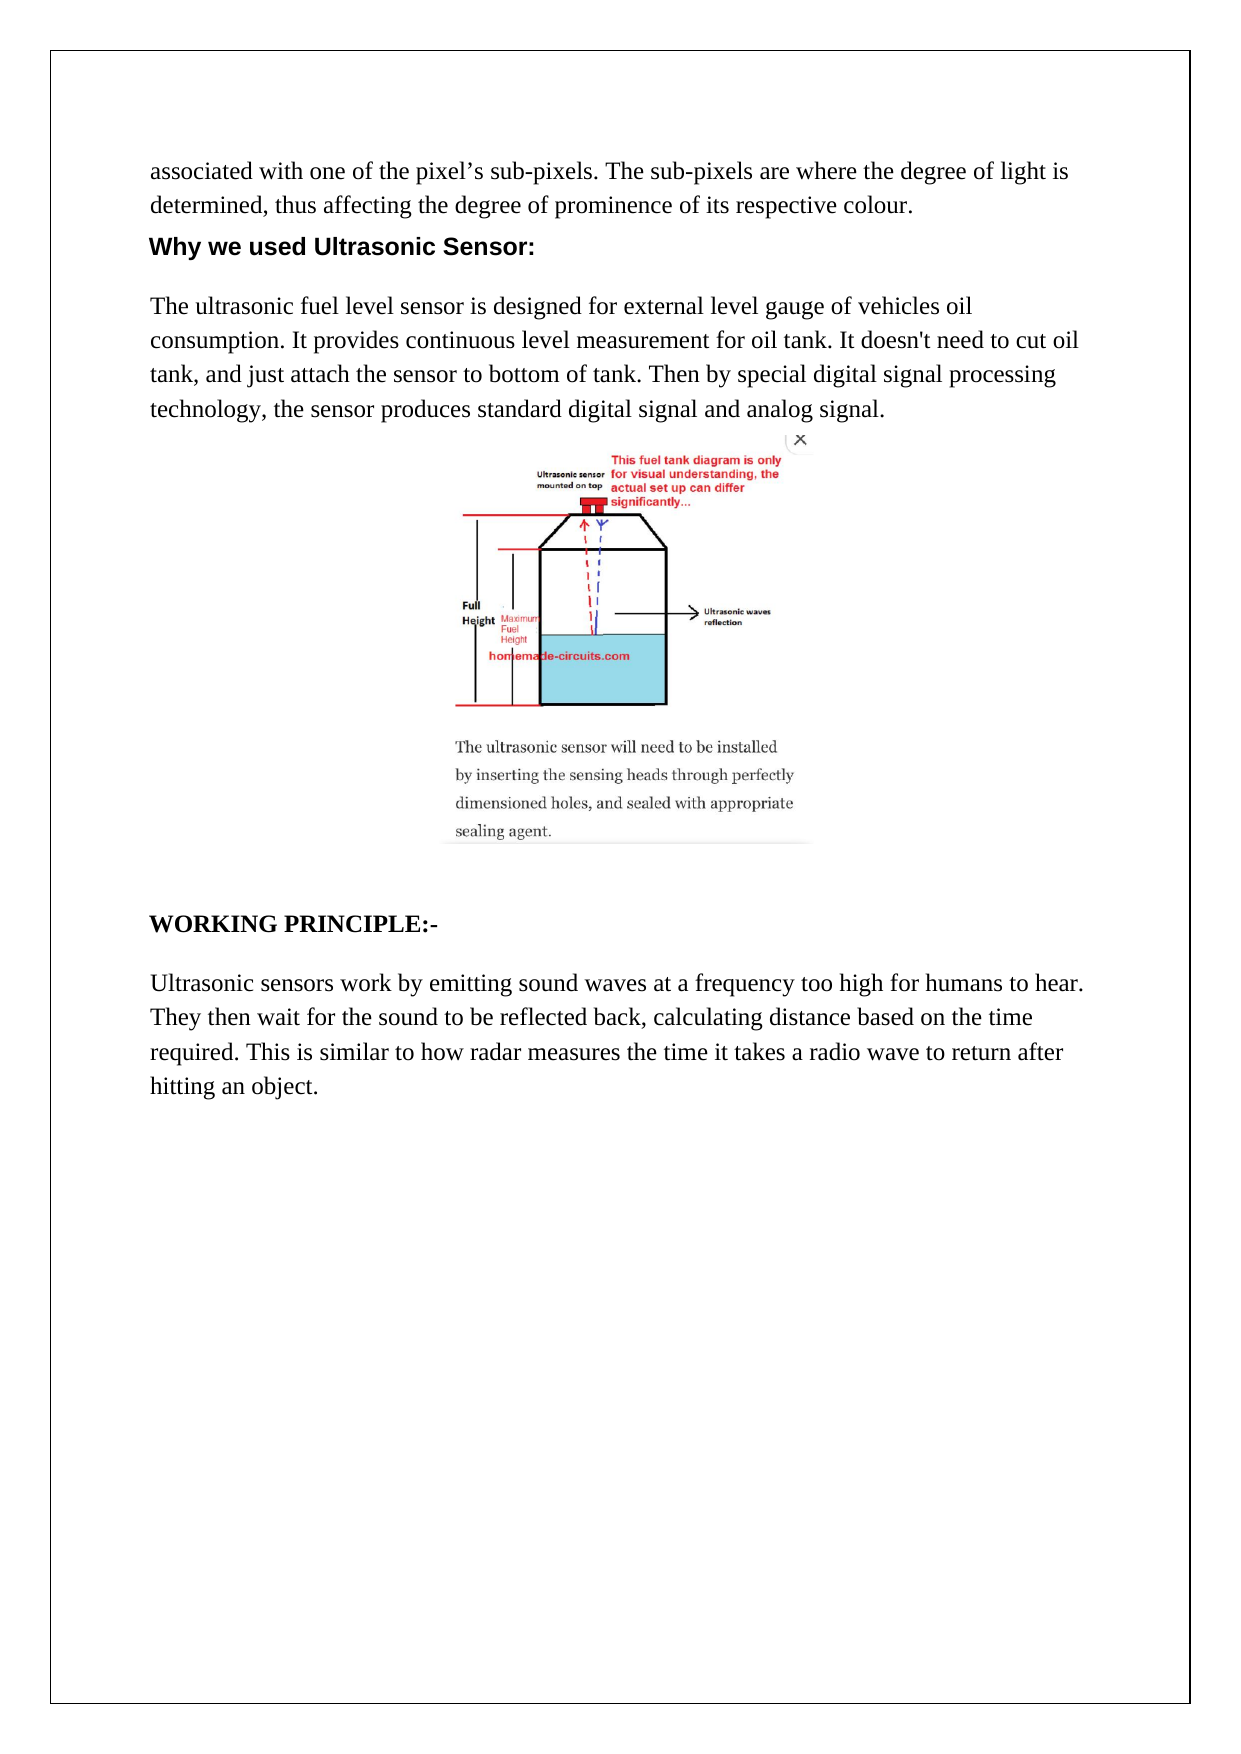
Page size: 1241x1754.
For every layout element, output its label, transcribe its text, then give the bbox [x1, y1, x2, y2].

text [150, 150, 1103, 219]
text WORKING PRINCIPLE:- [148, 909, 1103, 938]
text The ultrasonic fuel level sensor is designed for external level gauge of vehicles oil consumption. It provides continuous level measurement for oil tank. It doesn't need to cut oil tank, and just attach the sensor to bottom of tank. Then by special digital signal processing technology, the sensor produces standard digital signal and analog signal. [150, 285, 1103, 423]
picture [439, 435, 814, 844]
text Ultrasonic sensors work by emitting sound waves at a frequency too high for humans to hear. They then wait for the sound to be reflected back, calculating distance based on the time required. This is similar to how radar measures the time it takes a radio wave to return after hitting an object. [150, 962, 1103, 1100]
text Why we used Ultrasonic Sensor: [148, 231, 1103, 260]
